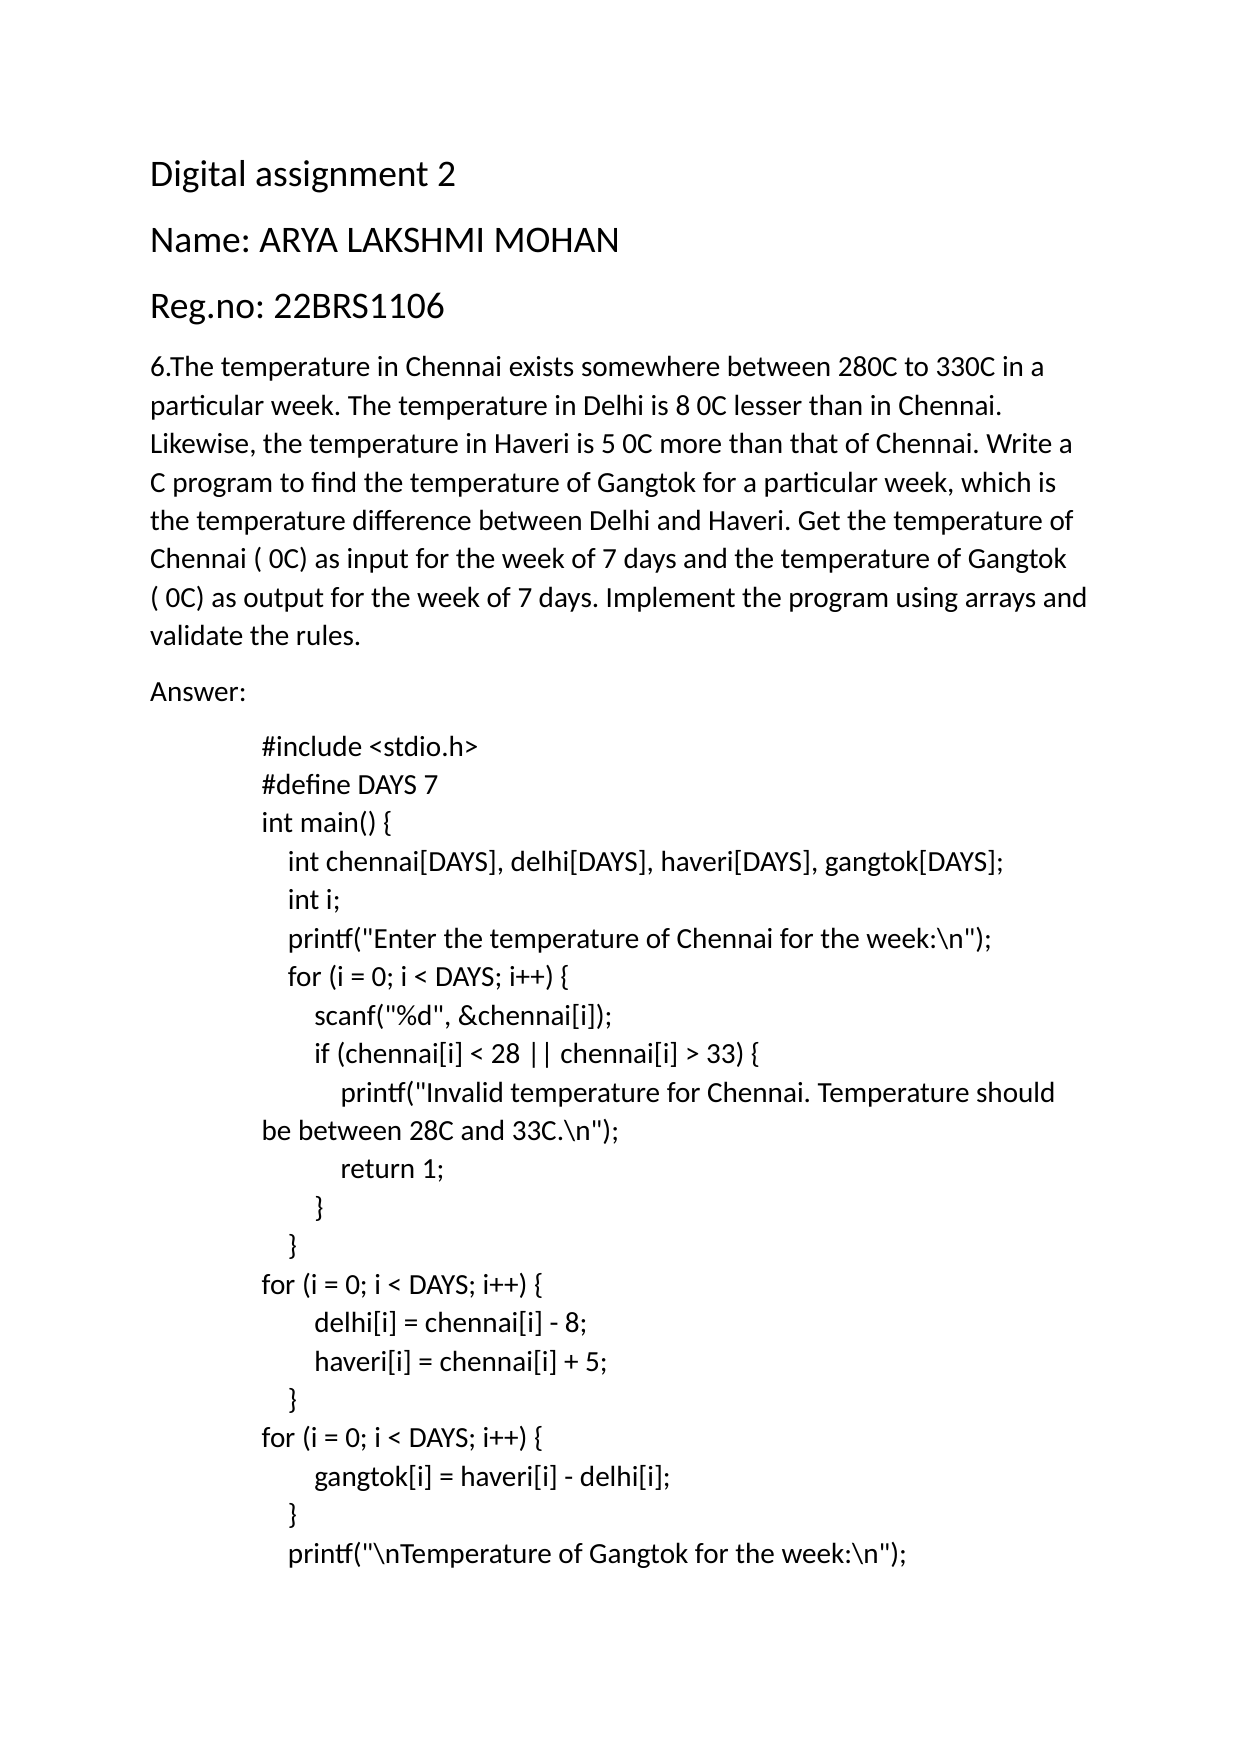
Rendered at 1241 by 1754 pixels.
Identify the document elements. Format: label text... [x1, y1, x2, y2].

list int chennai[DAYS], delhi[DAYS], haveri[DAYS], gangtok[DAYS]; [261, 843, 1090, 879]
text Name: ARYA LAKSHMI MOHAN [150, 216, 1090, 262]
text Digital assignment 2 [150, 150, 1090, 196]
list } [261, 1381, 1090, 1417]
list printf("Invalid temperature for Chennai. Temperature should be between 28C and 33C.\n"); [261, 1074, 1090, 1148]
list int i; [261, 881, 1090, 917]
list for (i = 0; i < DAYS; i++) { [261, 1419, 1090, 1455]
list for (i = 0; i < DAYS; i++) { [261, 958, 1090, 994]
list for (i = 0; i < DAYS; i++) { [261, 1266, 1090, 1301]
list return 1; [261, 1151, 1090, 1186]
list delhi[i] = chennai[i] - 8; [261, 1304, 1090, 1340]
list #include <stdio.h> [261, 728, 1090, 763]
list haveri[i] = chennai[i] + 5; [261, 1343, 1090, 1378]
list } [261, 1227, 1090, 1263]
list int main() { [261, 804, 1090, 840]
list #define DAYS 7 [261, 766, 1090, 802]
text Answer: [150, 673, 1090, 708]
list gangtok[i] = haveri[i] - delhi[i]; [261, 1458, 1090, 1494]
list scanf("%d", &chennai[i]); [261, 997, 1090, 1032]
list printf("Enter the temperature of Chennai for the week:\n"); [261, 920, 1090, 956]
list } [261, 1496, 1090, 1532]
list } [261, 1189, 1090, 1224]
text 6.The temperature in Chennai exists somewhere between 280C to 330C in a particular week. The temperature in Delhi is 8 0C lesser than in Chennai. Likewise, the temperature in Haveri is 5 0C more than that of Chennai. Write a C program to find the temperature of Gangtok for a particular week, which is the temperature difference between Delhi and Haveri. Get the temperature of Chennai ( 0C) as input for the week of 7 days and the temperature of Gangtok ( 0C) as output for the week of 7 days. Implement the program using arrays and validate the rules. [150, 348, 1090, 653]
list if (chennai[i] < 28 || chennai[i] > 33) { [261, 1035, 1090, 1071]
list printf("\nTemperature of Gangtok for the week:\n"); [261, 1535, 1090, 1571]
text Reg.no: 22BRS1106 [150, 282, 1090, 328]
